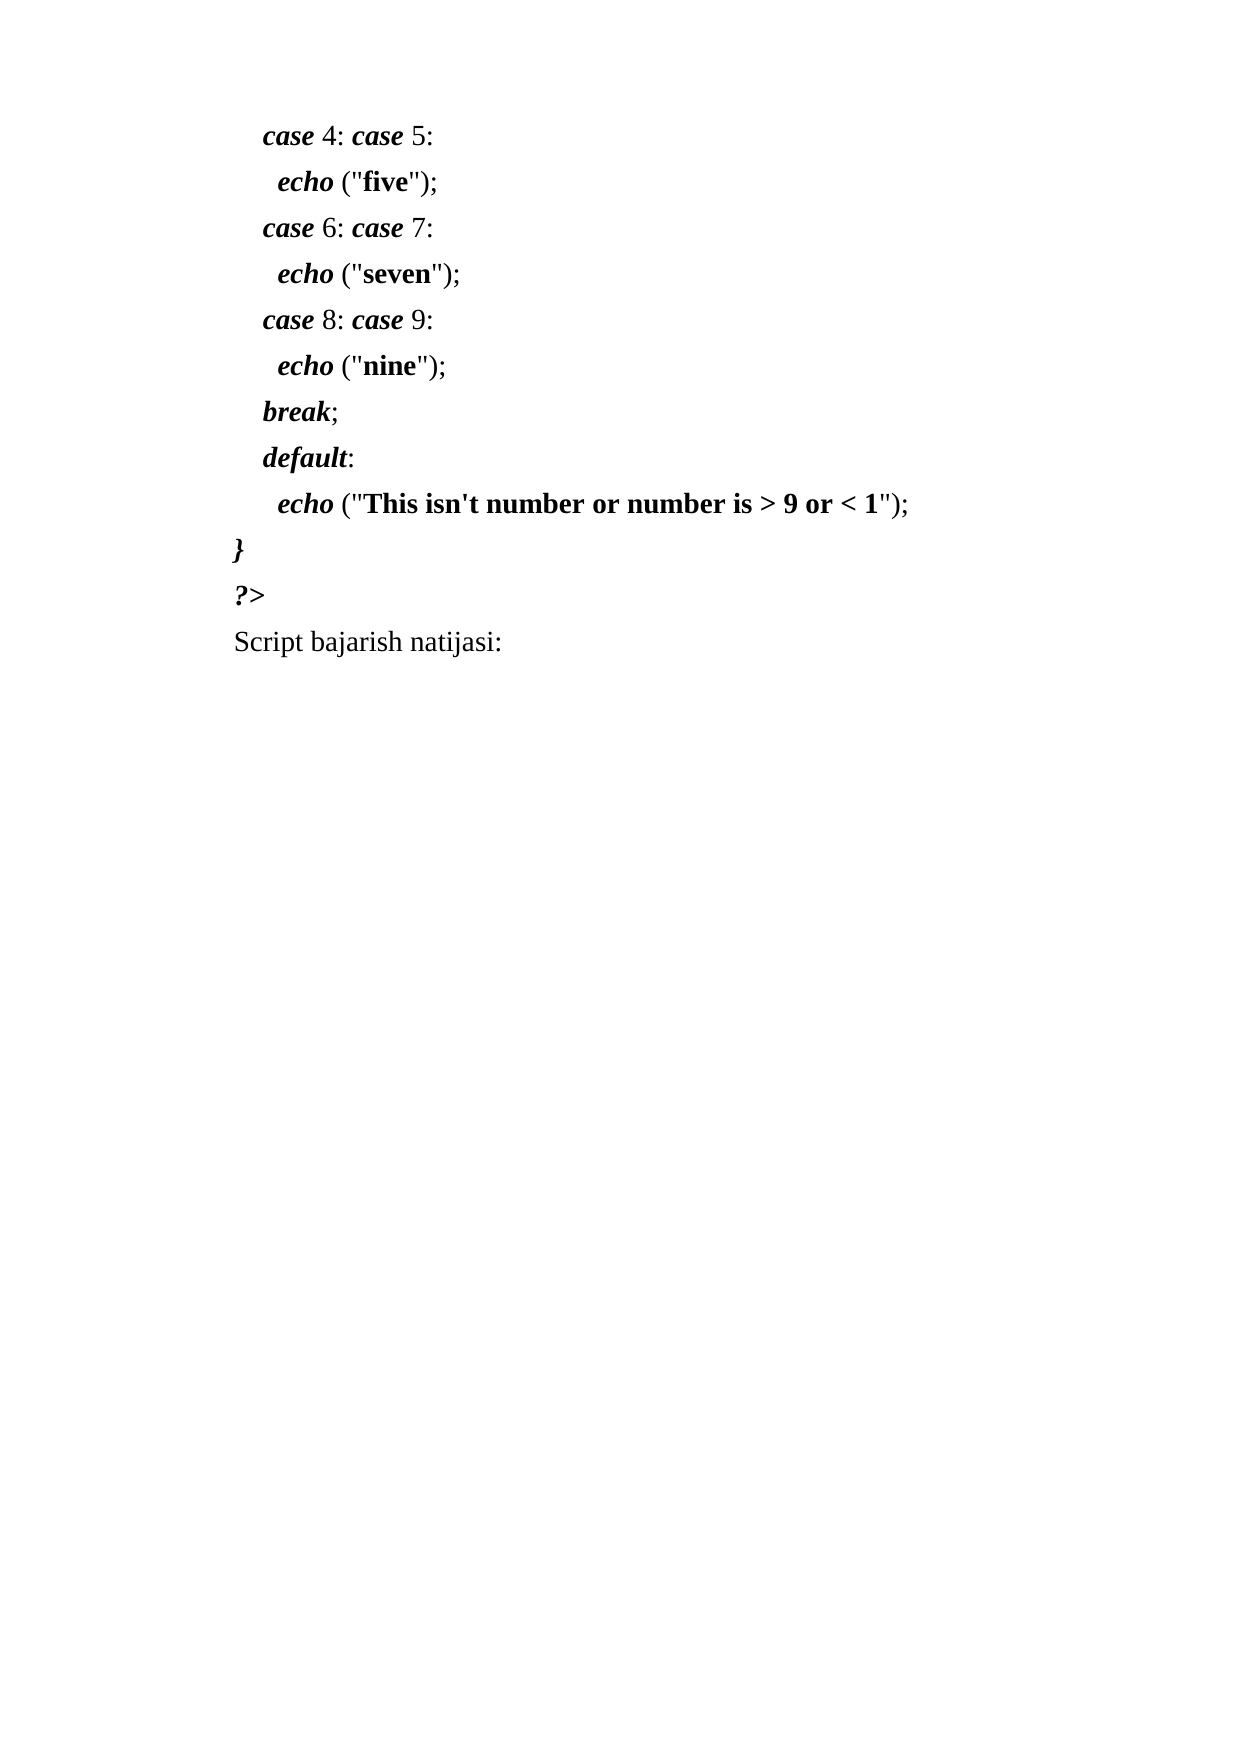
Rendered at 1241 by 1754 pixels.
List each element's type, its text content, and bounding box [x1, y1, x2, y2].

text Script bаjаrish nаtijаsi: [177, 624, 1152, 658]
text } [177, 532, 1152, 566]
text case 6: case 7: [177, 210, 1152, 244]
text echo ("This isn't number or number is > 9 or < 1"); [177, 486, 1152, 520]
text case 8: case 9: [177, 302, 1152, 336]
text ?> [177, 578, 1152, 612]
text default: [177, 440, 1152, 474]
text echo ("nine"); [177, 348, 1152, 382]
text echo ("five"); [177, 164, 1152, 198]
text echo ("seven"); [177, 256, 1152, 290]
text break; [177, 394, 1152, 428]
text case 4: case 5: [177, 118, 1152, 152]
